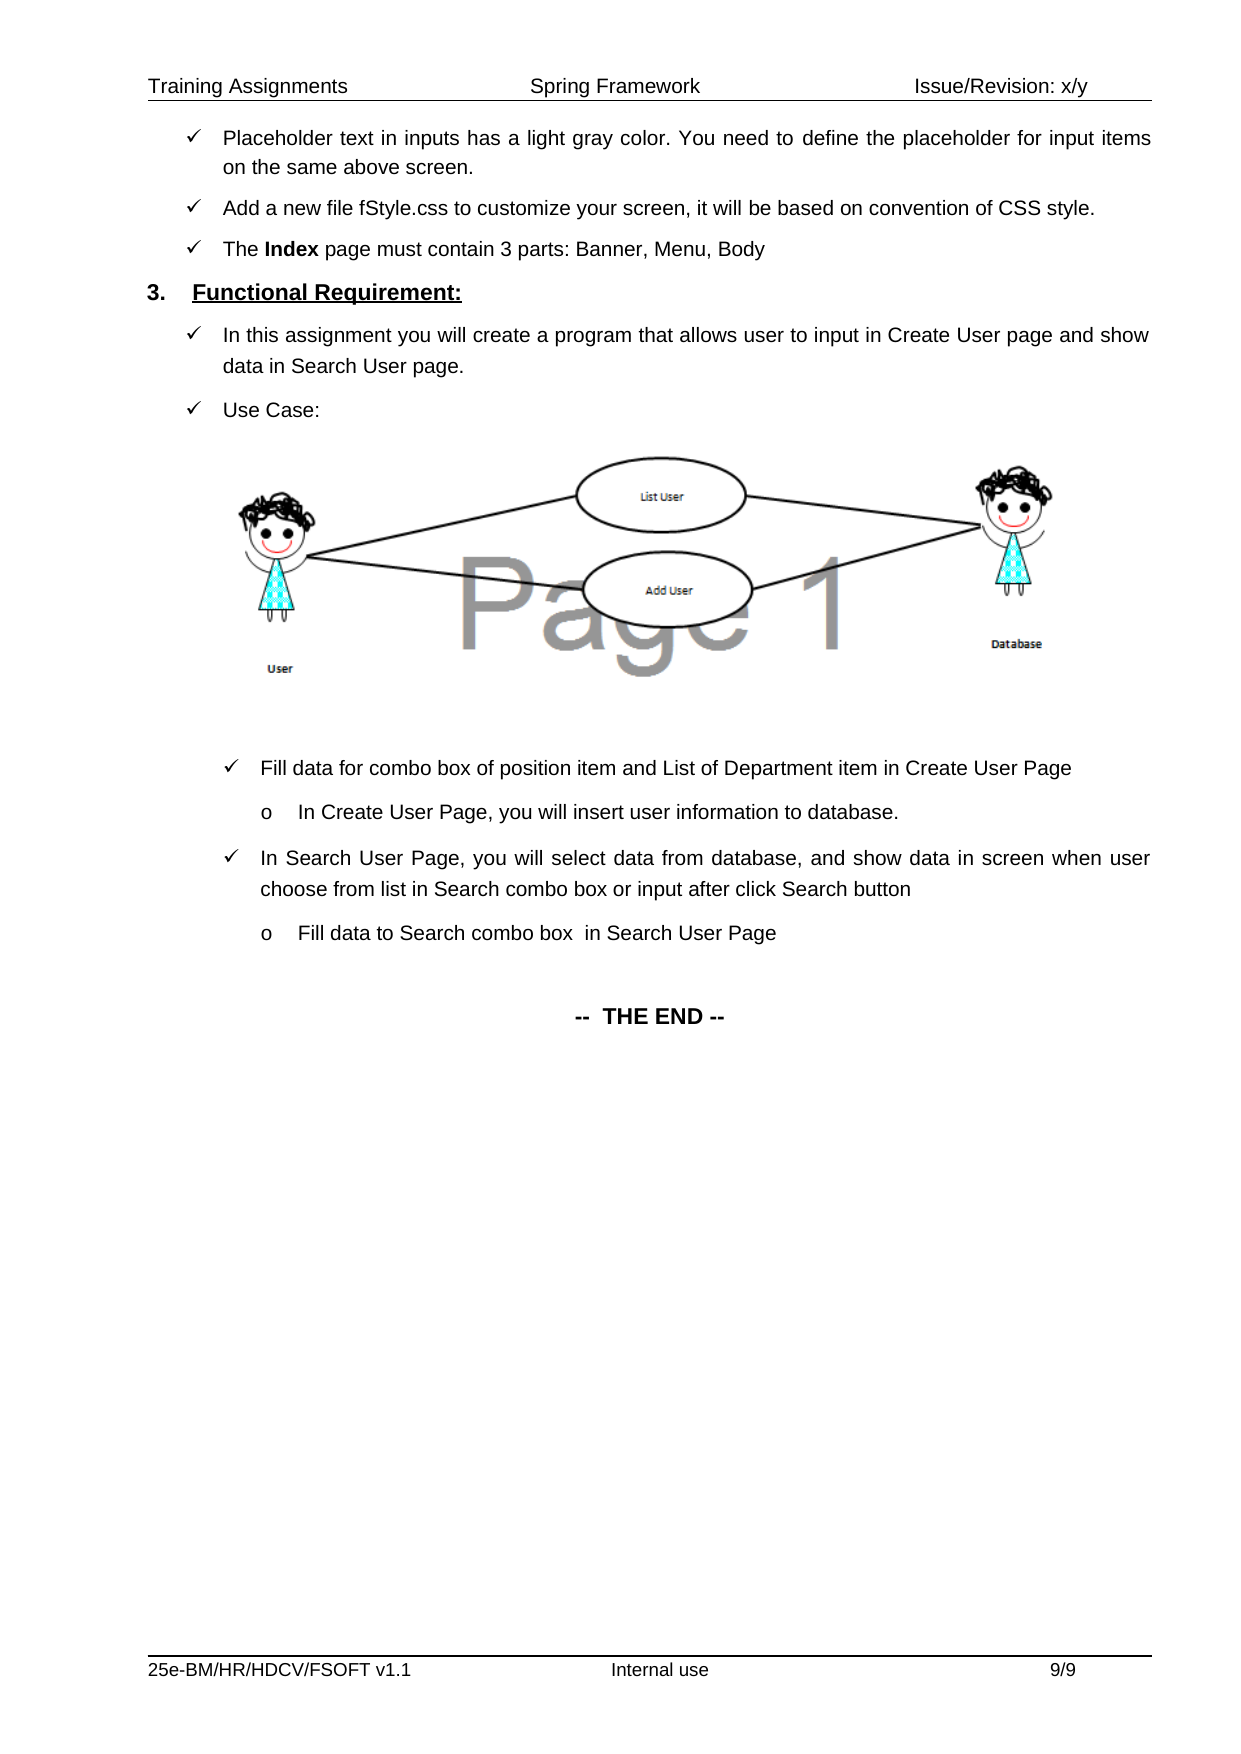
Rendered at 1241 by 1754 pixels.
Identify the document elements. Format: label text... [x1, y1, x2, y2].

text In Search User Page, you will select data from database, and show data in screen when user choose from list in Search combo box or input after click Search button [223, 846, 1152, 901]
list Placeholder text in inputs has a light gray color. You need to define the placeholder for input items on the same above screen. [185, 126, 1152, 178]
list Functional Requirement: [147, 278, 1152, 305]
list In Create User Page, you will insert user information to database. [260, 800, 1152, 826]
text -- THE END -- [148, 1003, 1152, 1029]
list Add a new file fStyle.css to customize your screen, it will be based on convention of CSS style. [185, 196, 1152, 220]
list The Index page must contain 3 parts: Banner, Menu, Body [185, 237, 1152, 261]
list In this assignment you will create a program that allows user to input in Create User page and show data in Search User page. [185, 322, 1152, 378]
list Use Case: [185, 397, 1152, 421]
picture [180, 441, 1120, 689]
text Fill data for combo box of position item and List of Department item in Create User Page [223, 756, 1152, 780]
list Fill data to Search combo box in Search User Page [260, 921, 1152, 947]
